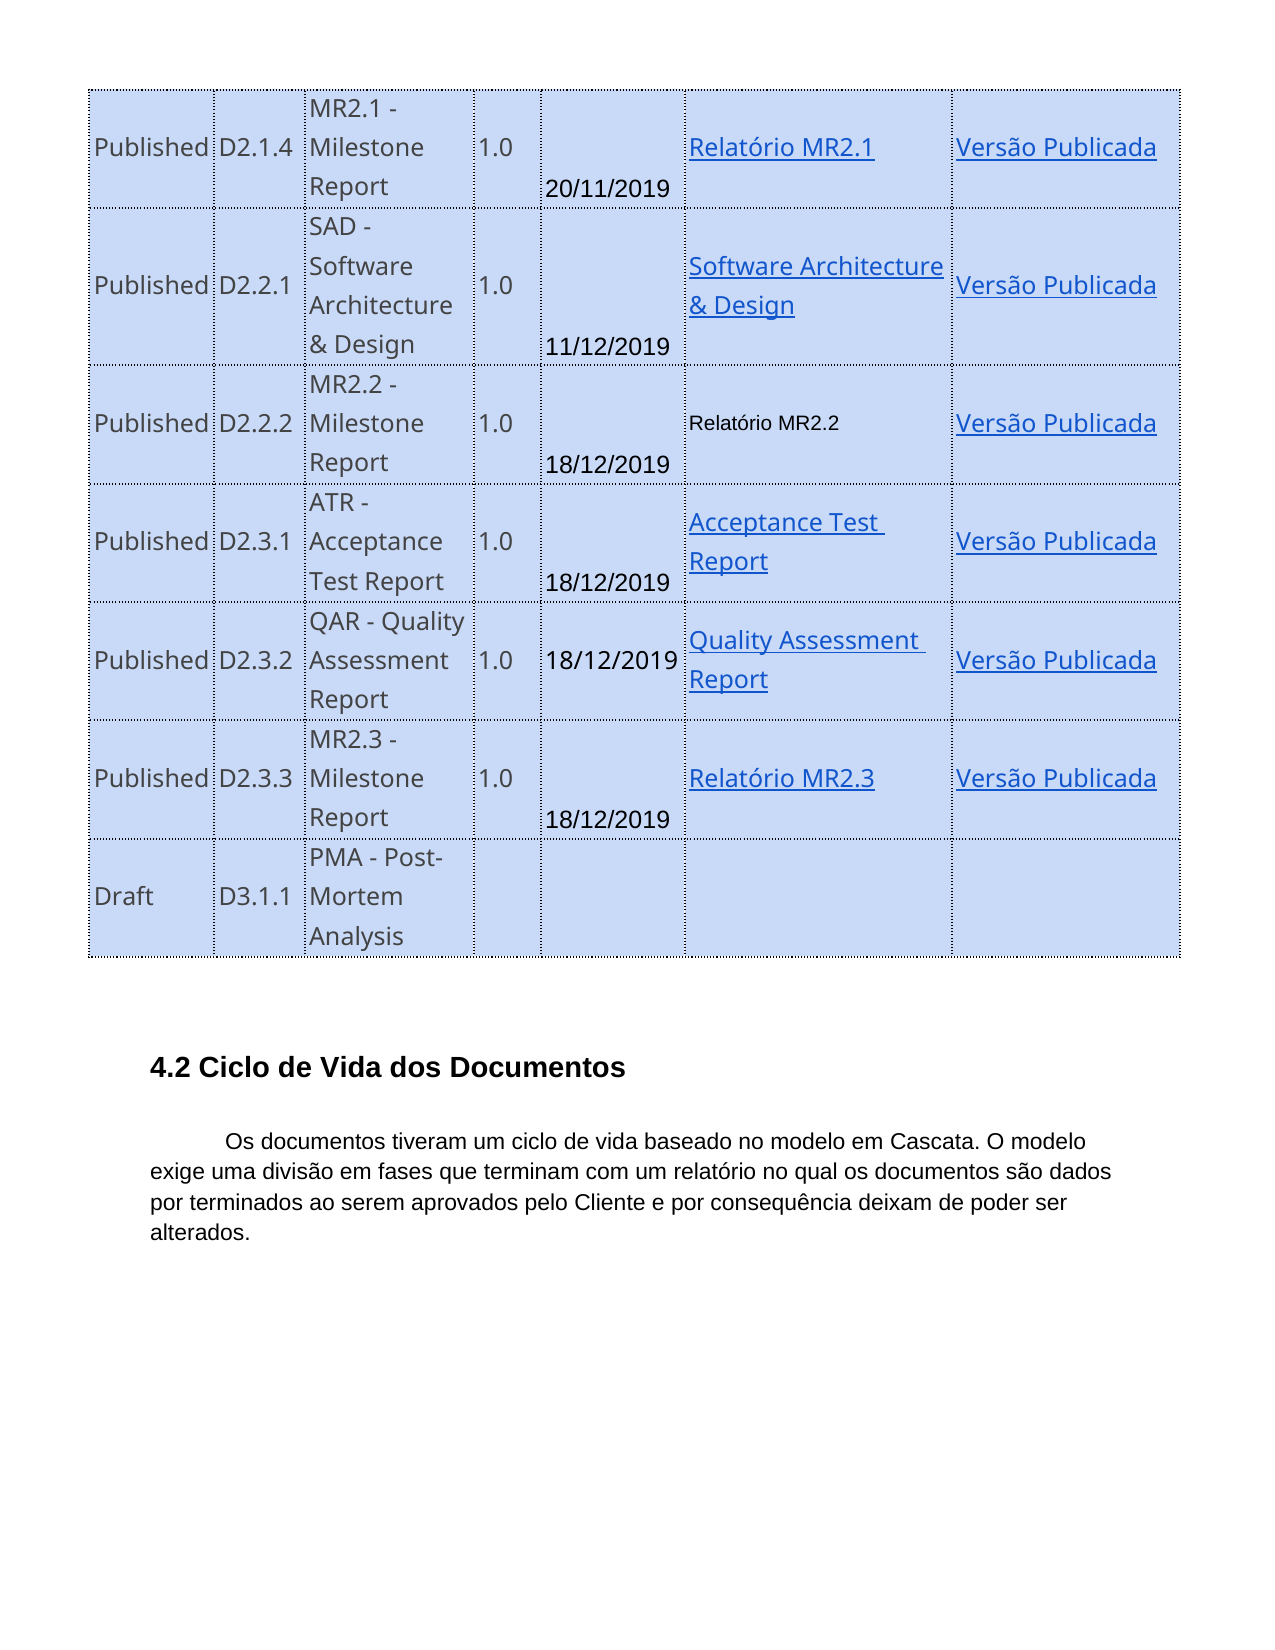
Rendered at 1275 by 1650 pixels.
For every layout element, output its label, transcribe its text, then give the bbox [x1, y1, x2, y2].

table_cell 18/12/2019 [541, 719, 684, 838]
table_cell Draft [89, 838, 214, 956]
table_cell QAR - Quality Assessment Report [305, 601, 473, 719]
table_cell D2.3.3 [214, 719, 305, 838]
table_cell Versão Publicada [952, 89, 1180, 207]
table_cell 11/12/2019 [541, 207, 684, 364]
table_cell Published [89, 483, 214, 601]
table_cell 18/12/2019 [541, 364, 684, 483]
table_cell 1.0 [474, 364, 541, 483]
table_cell Versão Publicada [952, 719, 1180, 838]
table_cell Versão Publicada [952, 207, 1180, 364]
table_cell Versão Publicada [952, 483, 1180, 601]
table_cell SAD - Software Architecture & Design [305, 207, 473, 364]
table_cell Software Architecture & Design [685, 207, 952, 364]
table_cell D3.1.1 [214, 838, 305, 956]
table_cell D2.1.4 [214, 89, 305, 207]
table_cell D2.3.2 [214, 601, 305, 719]
table_cell Versão Publicada [952, 364, 1180, 483]
table_cell 18/12/2019 [541, 601, 684, 719]
table_cell MR2.2 - Milestone Report [305, 364, 473, 483]
table_cell [952, 838, 1180, 956]
table_cell Published [89, 601, 214, 719]
table_cell Published [89, 364, 214, 483]
subtitle 4.2 Ciclo de Vida dos Documentos [150, 1051, 1125, 1084]
table_cell Relatório MR2.3 [685, 719, 952, 838]
table_cell D2.3.1 [214, 483, 305, 601]
table_cell 1.0 [474, 601, 541, 719]
table_cell 1.0 [474, 483, 541, 601]
table_cell 18/12/2019 [541, 483, 684, 601]
table_cell Relatório MR2.1 [685, 89, 952, 207]
table_cell D2.2.2 [214, 364, 305, 483]
table_cell [474, 838, 541, 956]
table_cell 1.0 [474, 89, 541, 207]
table_cell MR2.1 - Milestone Report [305, 89, 473, 207]
text Os documentos tiveram um ciclo de vida baseado no modelo em Cascata. O modelo exige uma divisão em fases que terminam com um relatório no qual os documentos são dados por terminados ao serem aprovados pelo Cliente e por consequência deixam de poder ser alterados. [150, 1128, 1125, 1245]
table_cell 1.0 [474, 719, 541, 838]
table_cell [541, 838, 684, 956]
table_cell MR2.3 - Milestone Report [305, 719, 473, 838]
table_cell Acceptance Test Report [685, 483, 952, 601]
table_cell Published [89, 207, 214, 364]
table_cell 1.0 [474, 207, 541, 364]
table_cell 20/11/2019 [541, 89, 684, 207]
table_cell Quality Assessment Report [685, 601, 952, 719]
table_cell D2.2.1 [214, 207, 305, 364]
table_cell Published [89, 719, 214, 838]
table_cell [685, 838, 952, 956]
table_cell Versão Publicada [952, 601, 1180, 719]
table_cell ATR - Acceptance Test Report [305, 483, 473, 601]
table_cell PMA - Post-Mortem Analysis [305, 838, 473, 956]
table_cell Relatório MR2.2 [685, 364, 952, 483]
table_cell Published [89, 89, 214, 207]
